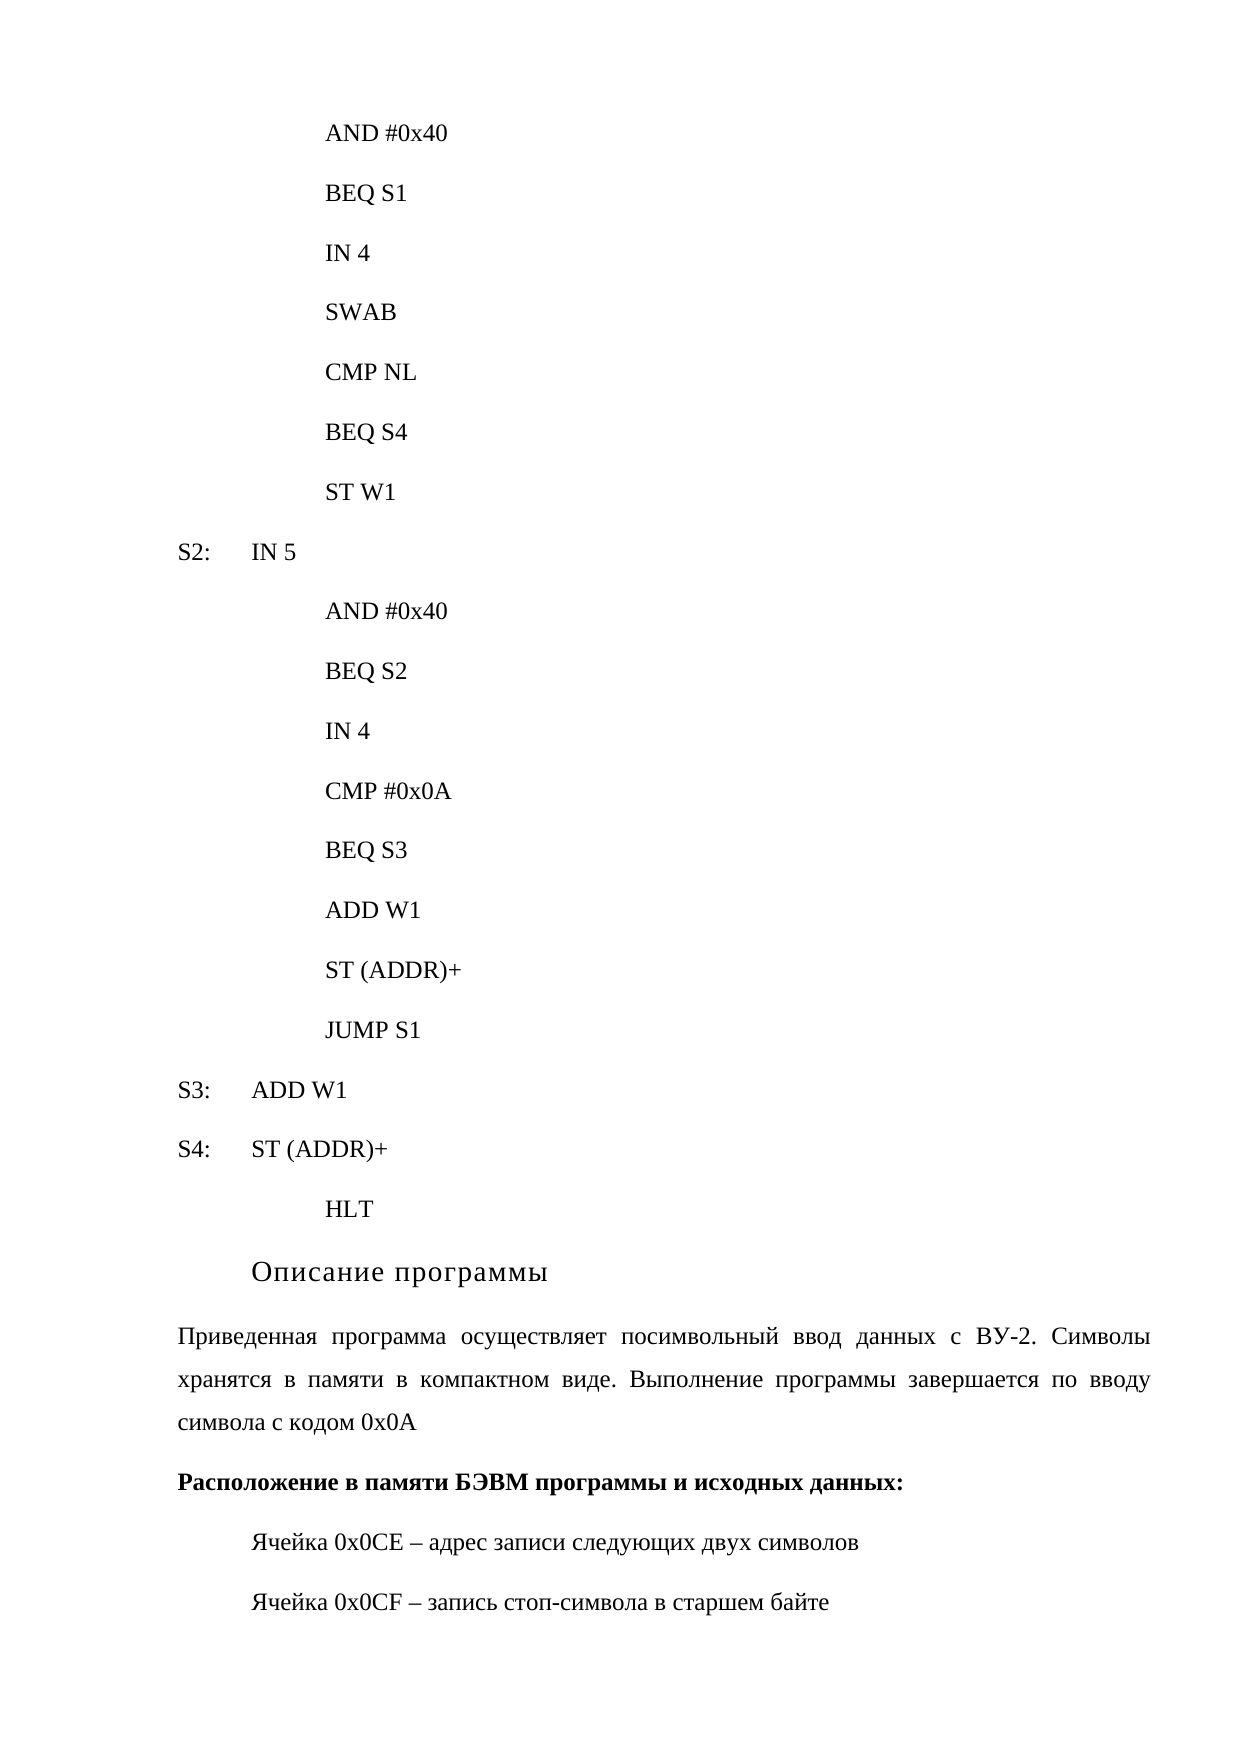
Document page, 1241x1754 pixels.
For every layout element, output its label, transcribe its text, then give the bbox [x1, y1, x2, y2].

text Приведенная программа осуществляет посимвольный ввод данных с ВУ-2. Символы хранятся в памяти в компактном виде. Выполнение программы завершается по вводу символа с кодом 0x0A [177, 1321, 1152, 1436]
text CMP #0x0A [177, 776, 1152, 804]
text ST W1 [177, 477, 1152, 506]
text AND #0x40 [177, 118, 1152, 147]
text BEQ S2 [177, 656, 1152, 685]
text IN 4 [177, 716, 1152, 745]
text ADD W1 [177, 895, 1152, 924]
text AND #0x40 [177, 596, 1152, 625]
text IN 4 [177, 238, 1152, 266]
text S2: IN 5 [177, 537, 1152, 565]
text BEQ S1 [177, 178, 1152, 207]
text SWAB [177, 297, 1152, 326]
text ST (ADDR)+ [177, 955, 1152, 984]
text S4: ST (ADDR)+ [177, 1134, 1152, 1163]
text JUMP S1 [177, 1015, 1152, 1044]
text Ячейка 0x0CF – запись стоп-символа в старшем байте [177, 1587, 1152, 1616]
text BEQ S3 [177, 836, 1152, 864]
text Ячейка 0x0CE – адрес записи следующих двух символов [177, 1527, 1152, 1556]
text Описание программы [177, 1254, 1152, 1288]
text CMP NL [177, 357, 1152, 386]
text Расположение в памяти БЭВМ программы и исходных данных: [177, 1467, 1152, 1496]
text BEQ S4 [177, 417, 1152, 446]
text HLT [177, 1194, 1152, 1223]
text S3: ADD W1 [177, 1075, 1152, 1103]
